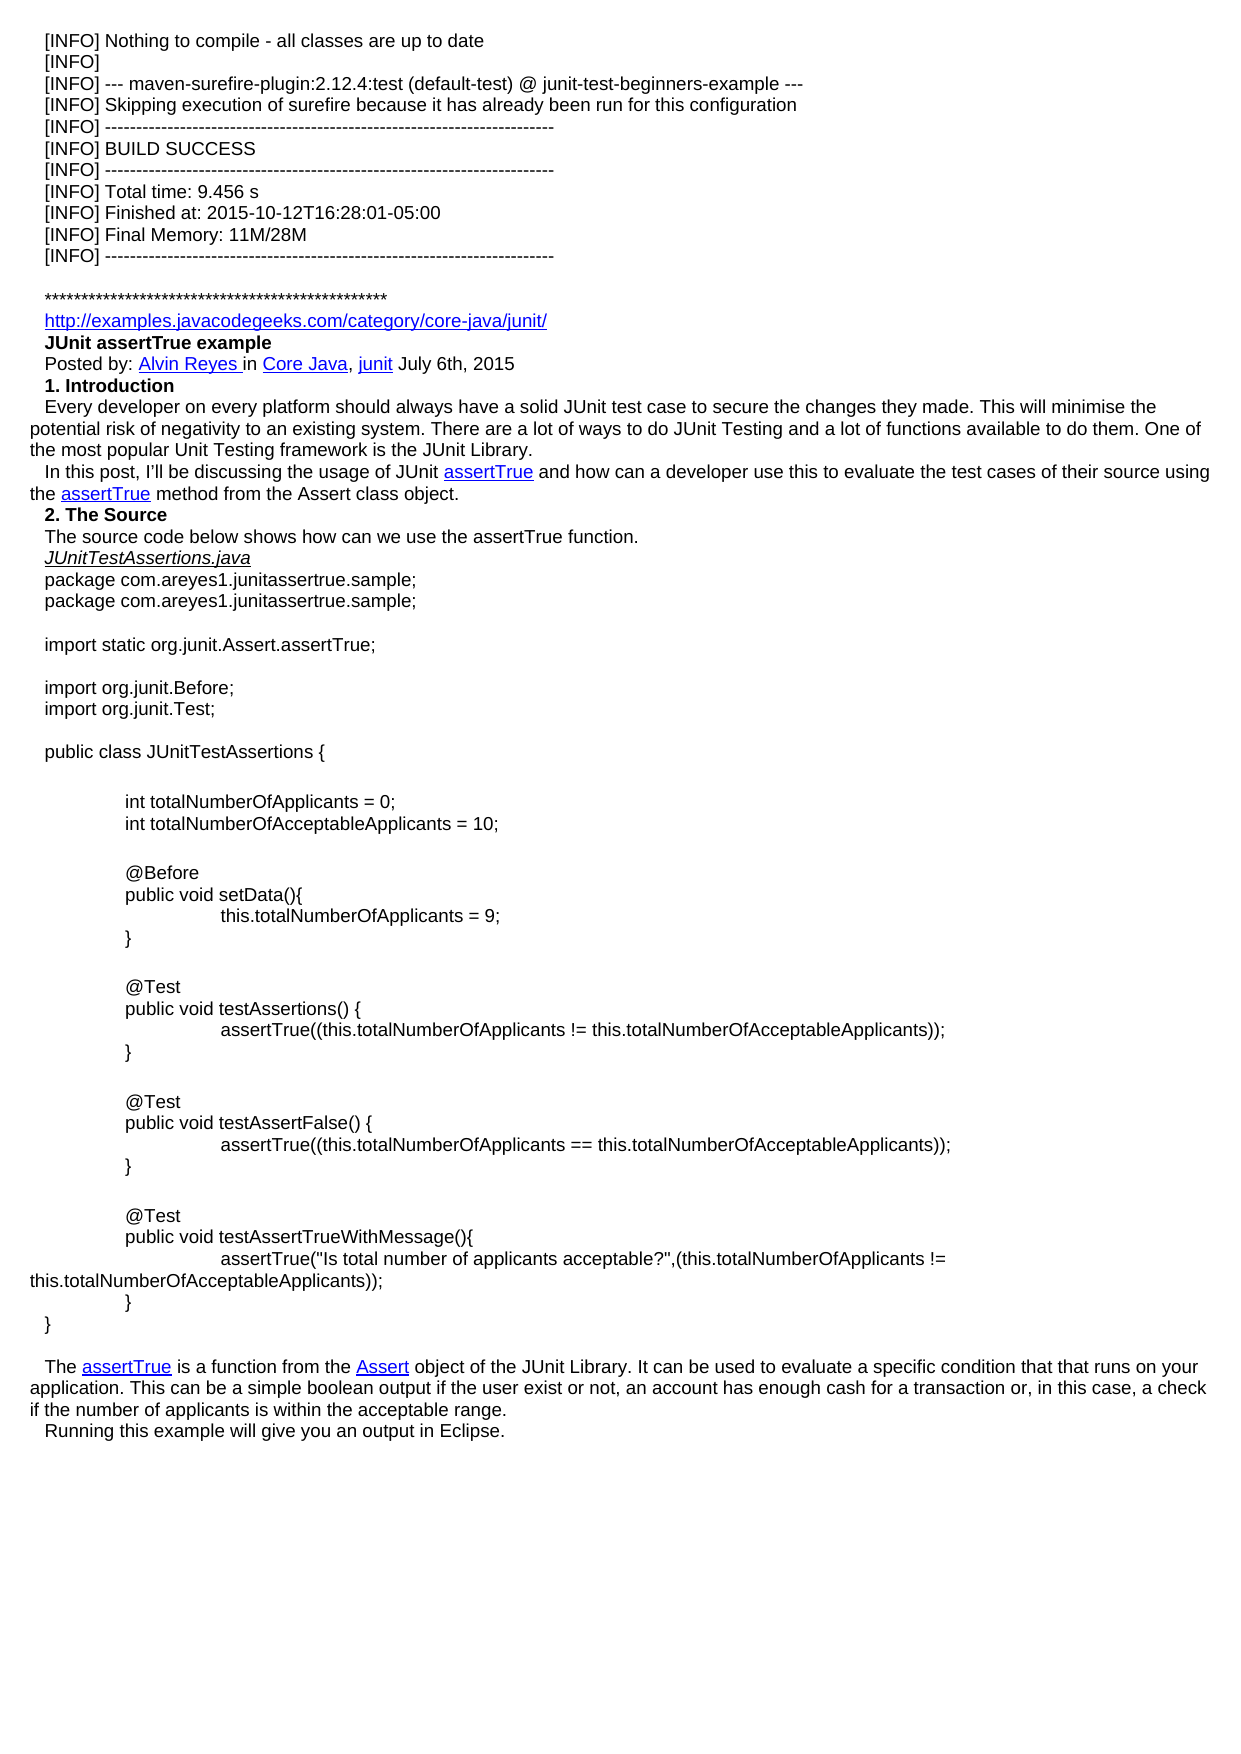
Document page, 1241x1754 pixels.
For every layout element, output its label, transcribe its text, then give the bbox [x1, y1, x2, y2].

text JUnitTestAssertions.java [29, 547, 1211, 569]
text [INFO] --- maven-surefire-plugin:2.12.4:test (default-test) @ junit-test-beginners-example --- [29, 73, 1211, 94]
text this.totalNumberOfApplicants = 9; [29, 905, 1211, 927]
text assertTrue("Is total number of applicants acceptable?",(this.totalNumberOfApplicants != this.totalNumberOfAcceptableApplicants)); [29, 1248, 1211, 1291]
text [INFO] Finished at: 2015-10-12T16:28:01-05:00 [29, 202, 1211, 224]
text [INFO] ------------------------------------------------------------------------ [29, 116, 1211, 137]
text http://examples.javacodegeeks.com/category/core-java/junit/ [29, 310, 1211, 331]
text import static org.junit.Assert.assertTrue; [29, 633, 1211, 655]
text int totalNumberOfApplicants = 0; [29, 791, 1211, 812]
text @Test [29, 1205, 1211, 1226]
text public void setData(){ [29, 883, 1211, 905]
text The source code below shows how can we use the assertTrue function. [29, 526, 1211, 547]
subtitle JUnit assertTrue example [29, 331, 1211, 353]
text import org.junit.Test; [29, 698, 1211, 719]
text import org.junit.Before; [29, 676, 1211, 698]
text package com.areyes1.junitassertrue.sample; [29, 569, 1211, 590]
text [INFO] ------------------------------------------------------------------------ [29, 245, 1211, 267]
text *********************************************** [29, 288, 1211, 310]
text Every developer on every platform should always have a solid JUnit test case to secure the changes they made. This will minimise the potential risk of negativity to an existing system. There are a lot of ways to do JUnit Testing and a lot of functions available to do them. One of the most popular Unit Testing framework is the JUnit Library. [29, 396, 1211, 461]
text Running this example will give you an output in Eclipse. [29, 1420, 1211, 1442]
text [INFO] Skipping execution of surefire because it has already been run for this configuration [29, 94, 1211, 116]
text } [29, 1041, 1211, 1062]
text public void testAssertTrueWithMessage(){ [29, 1226, 1211, 1248]
text assertTrue((this.totalNumberOfApplicants == this.totalNumberOfAcceptableApplicants)); [29, 1133, 1211, 1155]
text } [29, 1291, 1211, 1312]
text @Test [29, 976, 1211, 998]
text public void testAssertions() { [29, 998, 1211, 1019]
text [INFO] Total time: 9.456 s [29, 181, 1211, 202]
text [INFO] BUILD SUCCESS [29, 137, 1211, 159]
text package com.areyes1.junitassertrue.sample; [29, 590, 1211, 612]
text The assertTrue is a function from the Assert object of the JUnit Library. It can be used to evaluate a specific condition that that runs on your application. This can be a simple boolean output if the user exist or not, an account has enough cash for a transaction or, in this case, a check if the number of applicants is within the acceptable range. [29, 1356, 1211, 1420]
text [INFO] [29, 51, 1211, 73]
text } [29, 927, 1211, 948]
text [29, 29, 1211, 51]
text Posted by: Alvin Reyes in Core Java, junit July 6th, 2015 [29, 353, 1211, 374]
text [INFO] Final Memory: 11M/28M [29, 224, 1211, 245]
text public void testAssertFalse() { [29, 1112, 1211, 1133]
text [INFO] ------------------------------------------------------------------------ [29, 159, 1211, 181]
text @Before [29, 862, 1211, 883]
text In this post, I’ll be discussing the usage of JUnit assertTrue and how can a developer use this to evaluate the test cases of their source using the assertTrue method from the Assert class object. [29, 461, 1211, 504]
text assertTrue((this.totalNumberOfApplicants != this.totalNumberOfAcceptableApplicants)); [29, 1019, 1211, 1041]
text } [29, 1312, 1211, 1334]
subtitle 2. The Source [29, 504, 1211, 526]
text public class JUnitTestAssertions { [29, 741, 1211, 763]
text @Test [29, 1090, 1211, 1112]
text int totalNumberOfAcceptableApplicants = 10; [29, 812, 1211, 834]
subtitle 1. Introduction [29, 374, 1211, 396]
text } [29, 1155, 1211, 1177]
